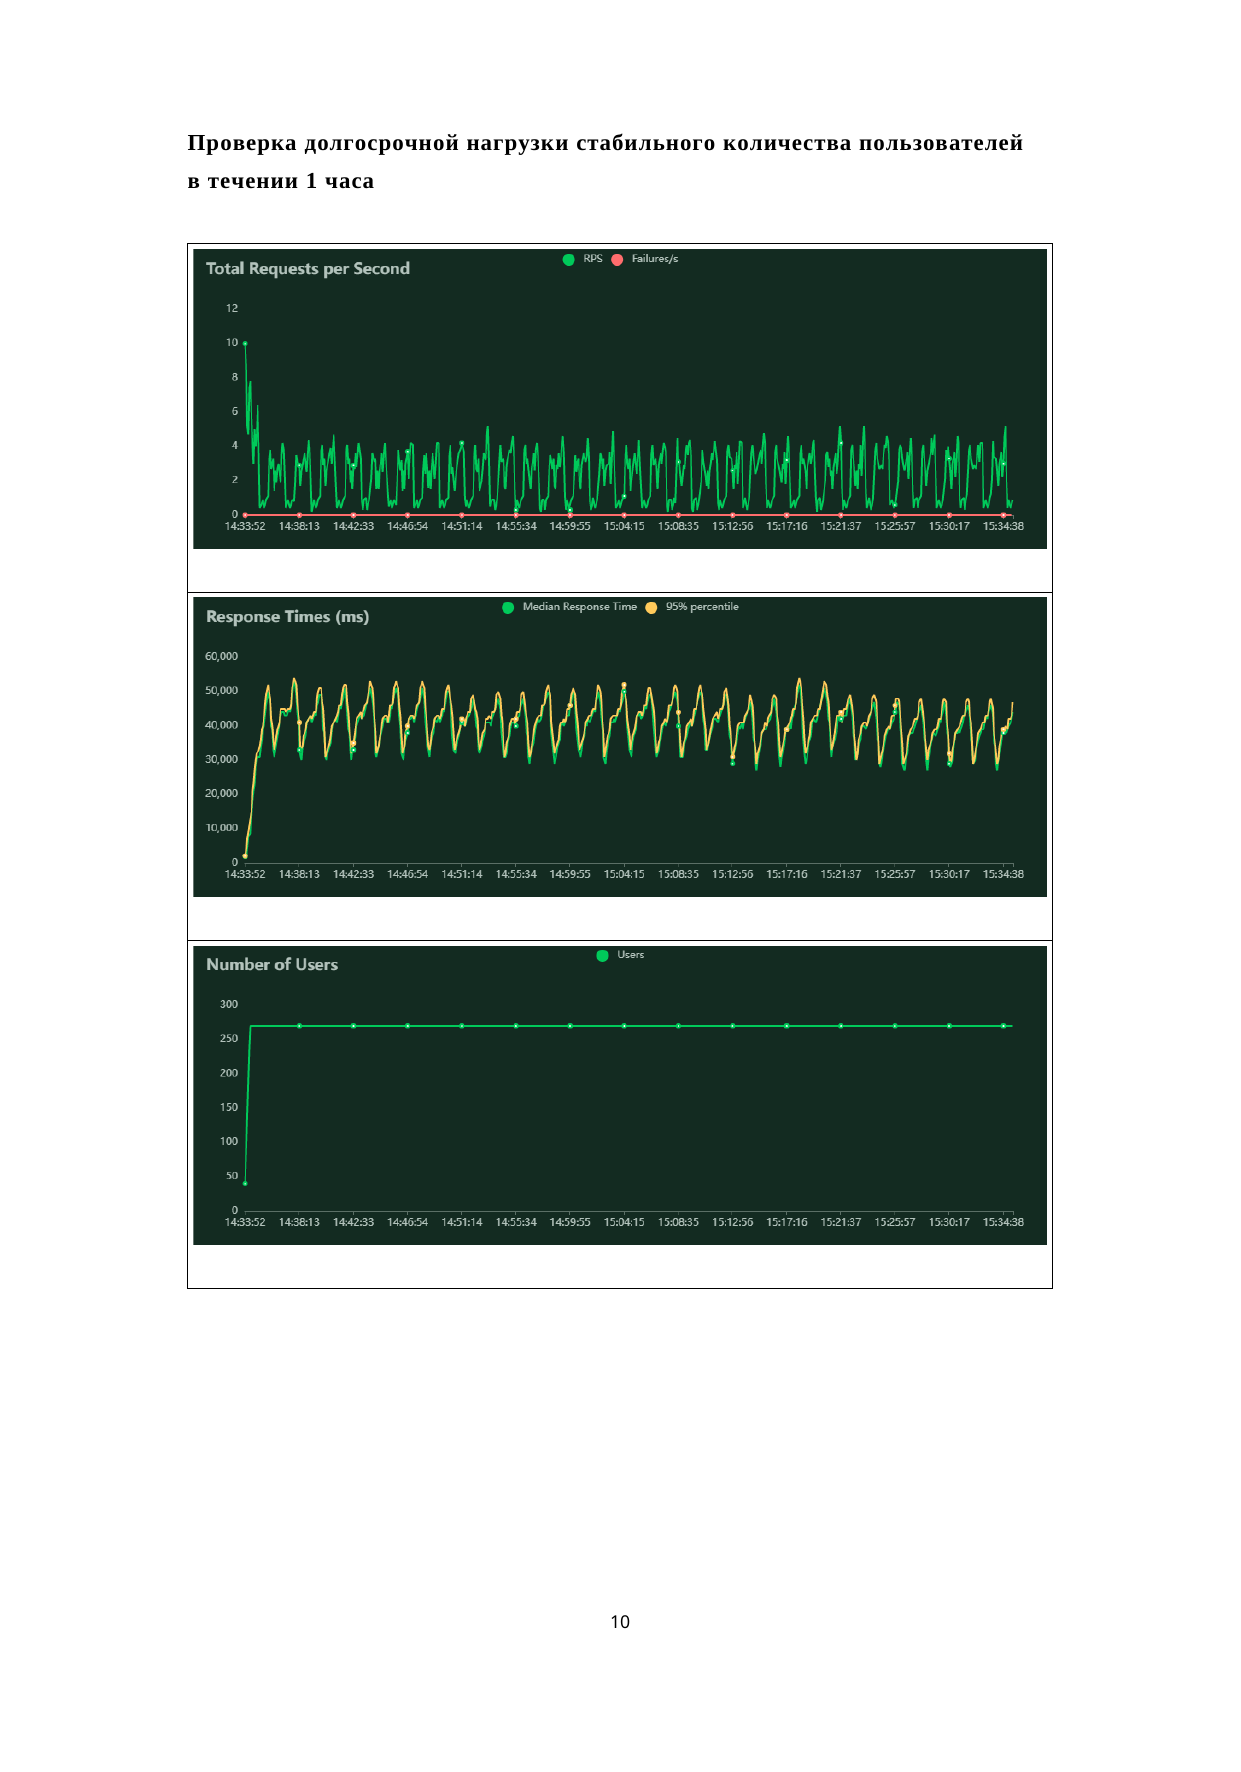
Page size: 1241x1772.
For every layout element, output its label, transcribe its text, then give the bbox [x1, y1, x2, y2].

list в течении 1 часа [187, 168, 1053, 193]
list Проверка долгосрочной нагрузки стабильного количества пользователей [187, 131, 1053, 156]
table_header [188, 244, 1052, 591]
picture [193, 249, 1047, 549]
picture [193, 946, 1047, 1245]
table_cell [188, 941, 1052, 1288]
table_cell [188, 593, 1052, 940]
picture [193, 597, 1047, 897]
